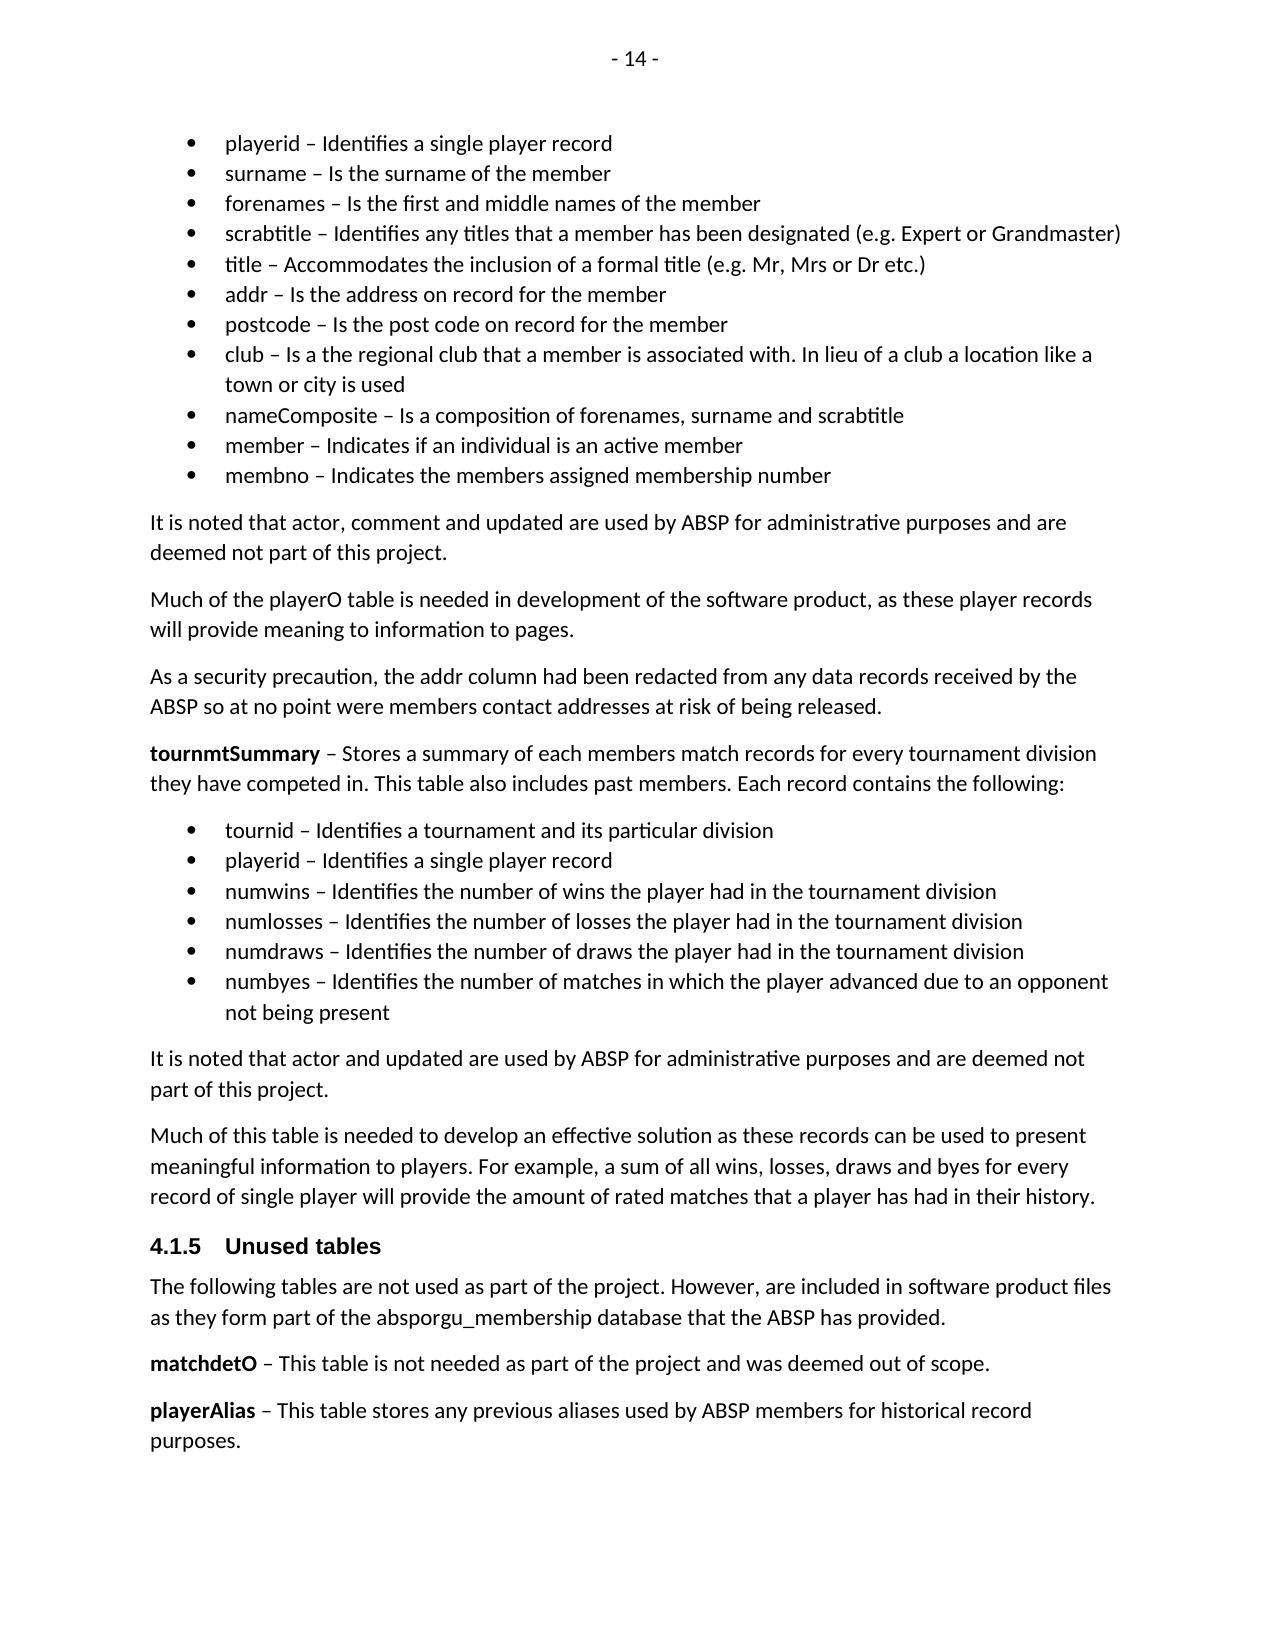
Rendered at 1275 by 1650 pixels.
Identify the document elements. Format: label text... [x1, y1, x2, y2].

list addr – Is the address on record for the member [187, 280, 1125, 308]
subtitle Unused tables [150, 1233, 1125, 1259]
text It is noted that actor, comment and updated are used by ABSP for administrative purposes and are deemed not part of this project. [150, 508, 1125, 566]
list member – Indicates if an individual is an active member [187, 431, 1125, 459]
text Much of this table is needed to develop an effective solution as these records can be used to present meaningful information to players. For example, a sum of all wins, losses, draws and byes for every record of single player will provide the amount of rated matches that a player has had in their history. [150, 1122, 1125, 1210]
list postcode – Is the post code on record for the member [187, 310, 1125, 338]
list club – Is a the regional club that a member is associated with. In lieu of a club a location like a town or city is used [187, 340, 1125, 398]
text matchdetO – This table is not needed as part of the project and was deemed out of scope. [150, 1349, 1125, 1378]
text Much of the playerO table is needed in development of the software product, as these player records will provide meaning to information to pages. [150, 585, 1125, 643]
list title – Accommodates the inclusion of a formal title (e.g. Mr, Mrs or Dr etc.) [187, 250, 1125, 278]
list scrabtitle – Identifies any titles that a member has been designated (e.g. Expert or Grandmaster) [187, 219, 1125, 247]
list numbyes – Identifies the number of matches in which the player advanced due to an opponent not being present [187, 967, 1125, 1026]
list playerid – Identifies a single player record [187, 847, 1125, 874]
list numwins – Identifies the number of wins the player had in the tournament division [187, 877, 1125, 905]
list surname – Is the surname of the member [187, 159, 1125, 187]
list tournid – Identifies a tournament and its particular division [187, 816, 1125, 844]
text tournmtSummary – Stores a summary of each members match records for every tournament division they have competed in. This table also includes past members. Each record contains the following: [150, 739, 1125, 797]
list numlosses – Identifies the number of losses the player had in the tournament division [187, 907, 1125, 935]
text playerAlias – This table stores any previous aliases used by ABSP members for historical record purposes. [150, 1396, 1125, 1455]
text It is noted that actor and updated are used by ABSP for administrative purposes and are deemed not part of this project. [150, 1044, 1125, 1103]
text As a security precaution, the addr column had been redacted from any data records received by the ABSP so at no point were members contact addresses at risk of being released. [150, 662, 1125, 720]
list forenames – Is the first and middle names of the member [187, 189, 1125, 217]
text The following tables are not used as part of the project. However, are included in software product files as they form part of the absporgu_membership database that the ABSP has provided. [150, 1272, 1125, 1331]
list numdraws – Identifies the number of draws the player had in the tournament division [187, 937, 1125, 965]
list nameComposite – Is a composition of forenames, surname and scrabtitle [187, 401, 1125, 429]
list playerid – Identifies a single player record [187, 129, 1125, 157]
list membno – Indicates the members assigned membership number [187, 461, 1125, 489]
